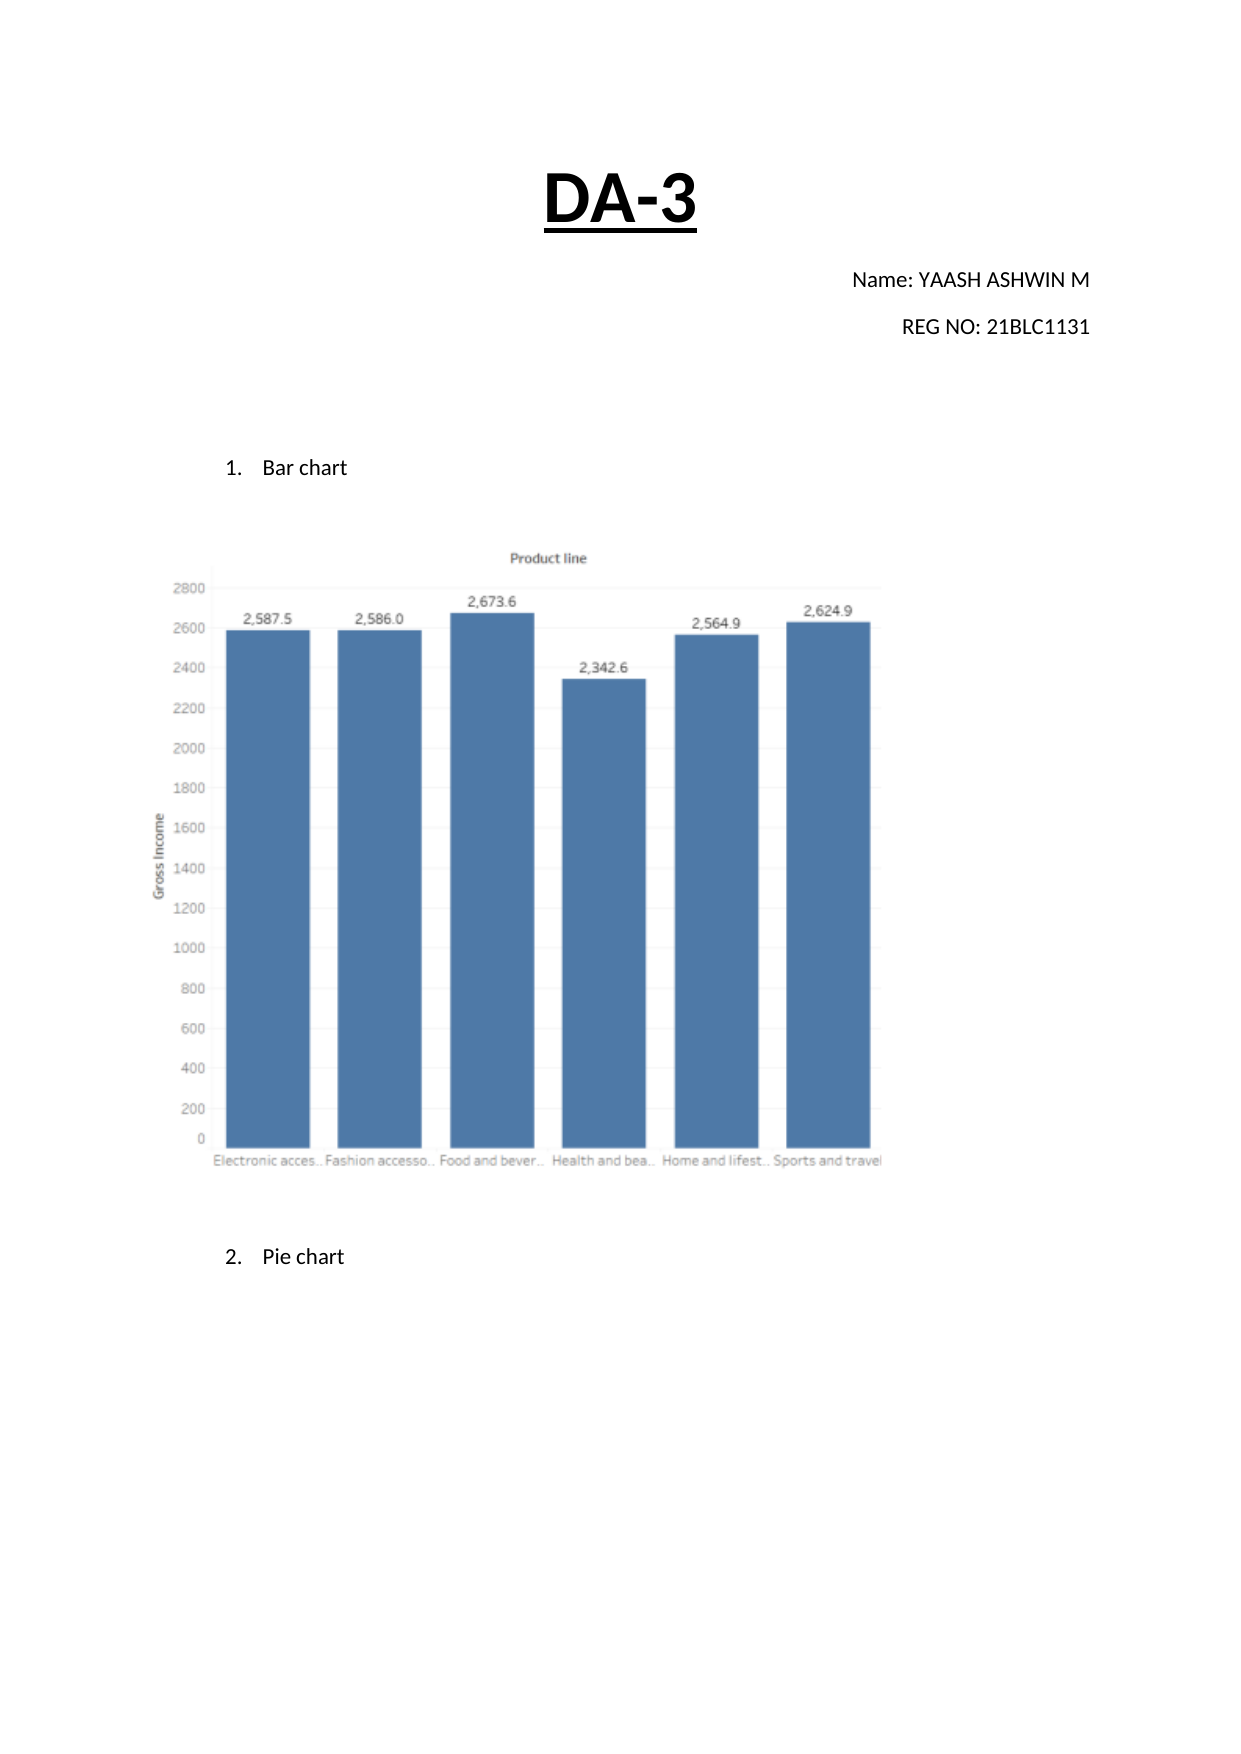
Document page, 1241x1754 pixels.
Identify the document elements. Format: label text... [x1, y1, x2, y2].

list Bar chart [225, 453, 1090, 481]
picture [150, 546, 882, 1177]
text REG NO: 21BLC1131 [150, 312, 1090, 340]
text Name: YAASH ASHWIN M [150, 266, 1090, 293]
text DA-3 [150, 150, 1090, 242]
list Pie chart [225, 1242, 1090, 1270]
